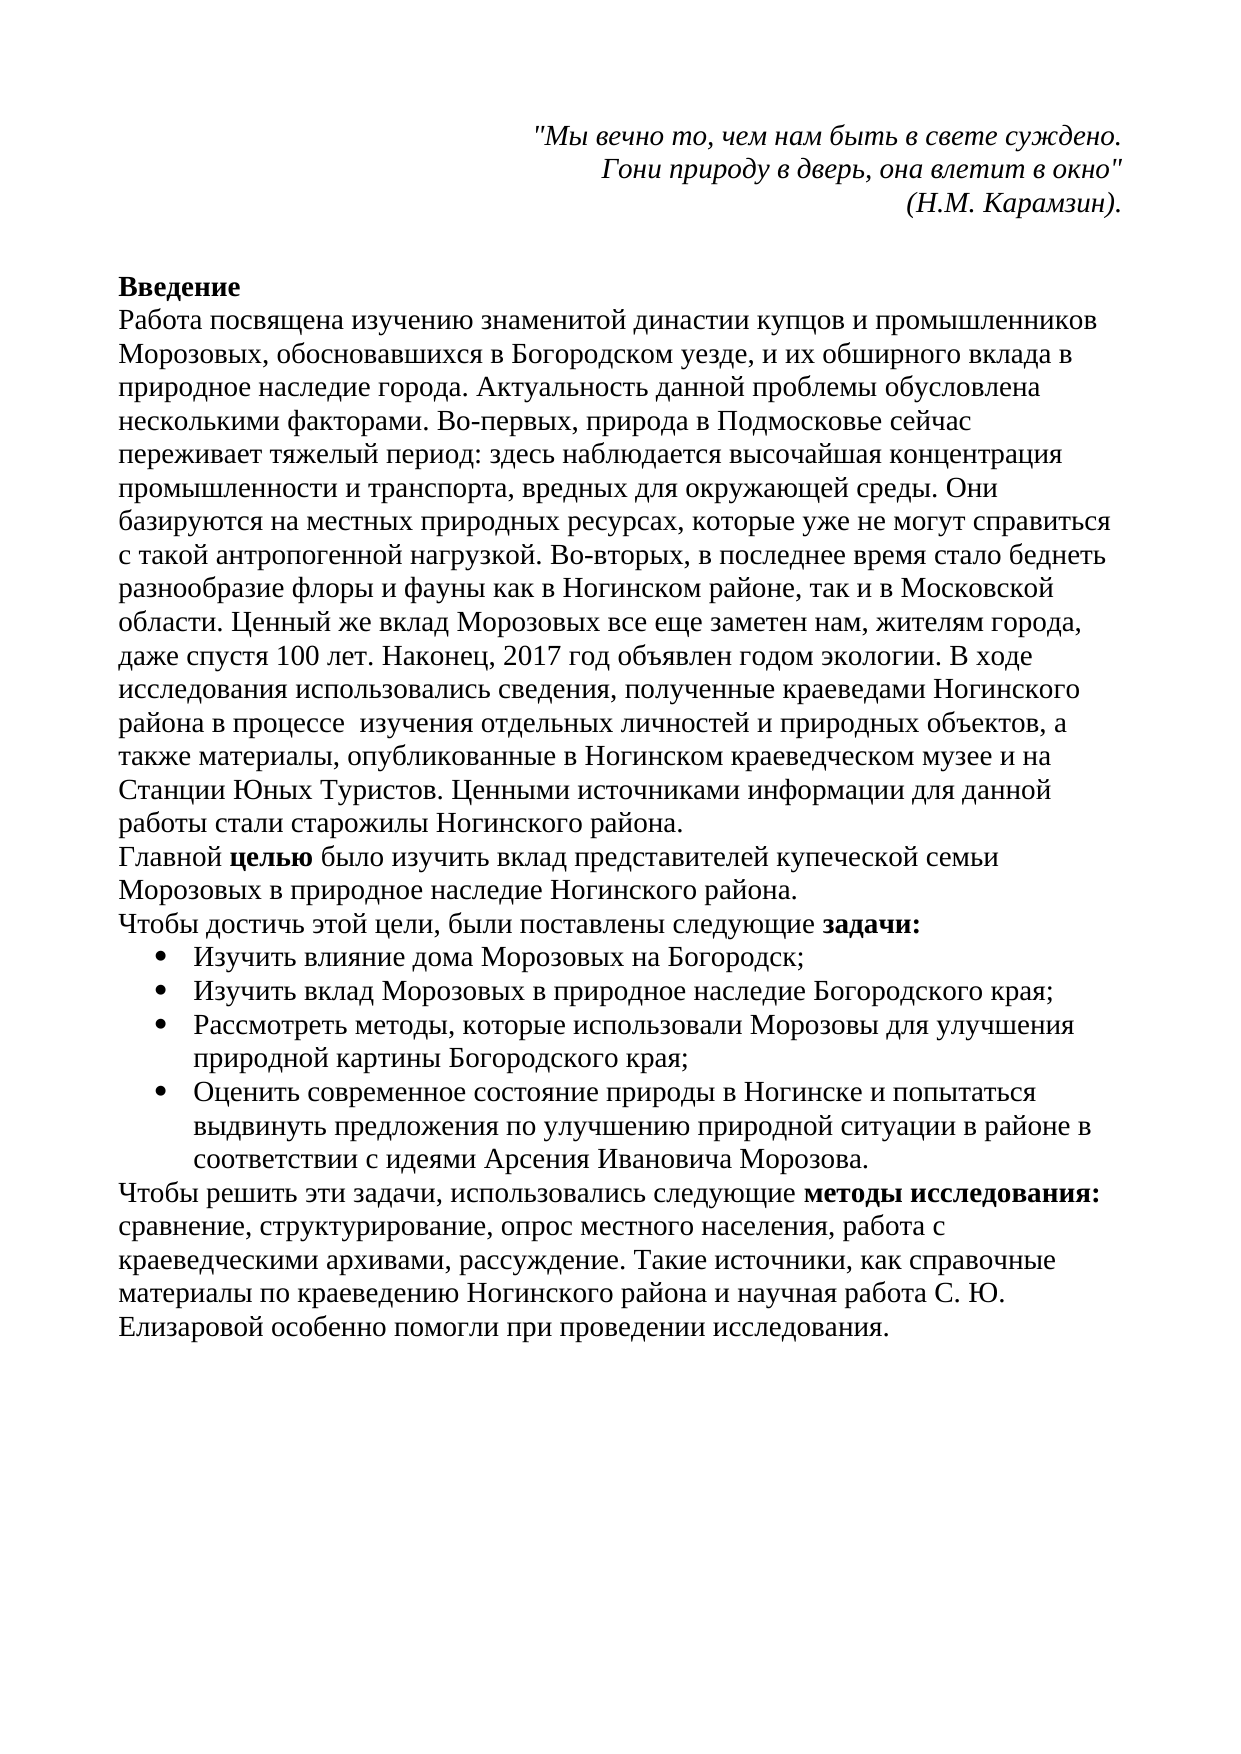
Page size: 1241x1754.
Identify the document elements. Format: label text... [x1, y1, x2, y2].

text Гони природу в дверь, она влетит в окно" [118, 152, 1122, 185]
text Работа посвящена изучению знаменитой династии купцов и промышленников Морозовых, обосновавшихся в Богородском уезде, и их обширного вклада в природное наследие города. Актуальность данной проблемы обусловлена несколькими факторами. Во-первых, природа в Подмосковье сейчас переживает тяжелый период: здесь наблюдается высочайшая концентрация промышленности и транспорта, вредных для окружающей среды. Они базируются на местных природных ресурсах, которые уже не могут справиться с такой антропогенной нагрузкой. Во-вторых, в последнее время стало беднеть разнообразие флоры и фауны как в Ногинском районе, так и в Московской области. Ценный же вклад Морозовых все еще заметен нам, жителям города, даже спустя 100 лет. Наконец, 2017 год объявлен годом экологии. В ходе исследования использовались сведения, полученные краеведами Ногинского района в процессе изучения отдельных личностей и природных объектов, а также материалы, опубликованные в Ногинском краеведческом музее и на Станции Юных Туристов. Ценными источниками информации для данной работы стали старожилы Ногинского района. [118, 302, 1122, 839]
list Рассмотреть методы, которые использовали Морозовы для улучшения природной картины Богородского края; [156, 1007, 1122, 1074]
list Изучить влияние дома Морозовых на Богородск; [156, 939, 1122, 973]
text Чтобы решить эти задачи, использовались следующие методы исследования: [118, 1175, 1122, 1208]
list Оценить современное состояние природы в Ногинске и попытаться выдвинуть предложения по улучшению природной ситуации в районе в соответствии с идеями Арсения Ивановича Морозова. [156, 1074, 1122, 1175]
text "Мы вечно то, чем нам быть в свете суждено. [118, 118, 1122, 152]
text Главной целью было изучить вклад представителей купеческой семьи Морозовых в природное наследие Ногинского района. [118, 839, 1122, 906]
text Чтобы достичь этой цели, были поставлены следующие задачи: [118, 906, 1122, 939]
text (Н.М. Карамзин). [118, 185, 1122, 219]
text сравнение, структурирование, опрос местного населения, работа с краеведческими архивами, рассуждение. Такие источники, как справочные материалы по краеведению Ногинского района и научная работа С. Ю. Елизаровой особенно помогли при проведении исследования. [118, 1208, 1122, 1342]
subtitle Введение [118, 269, 1122, 302]
list Изучить вклад Морозовых в природное наследие Богородского края; [156, 973, 1122, 1007]
